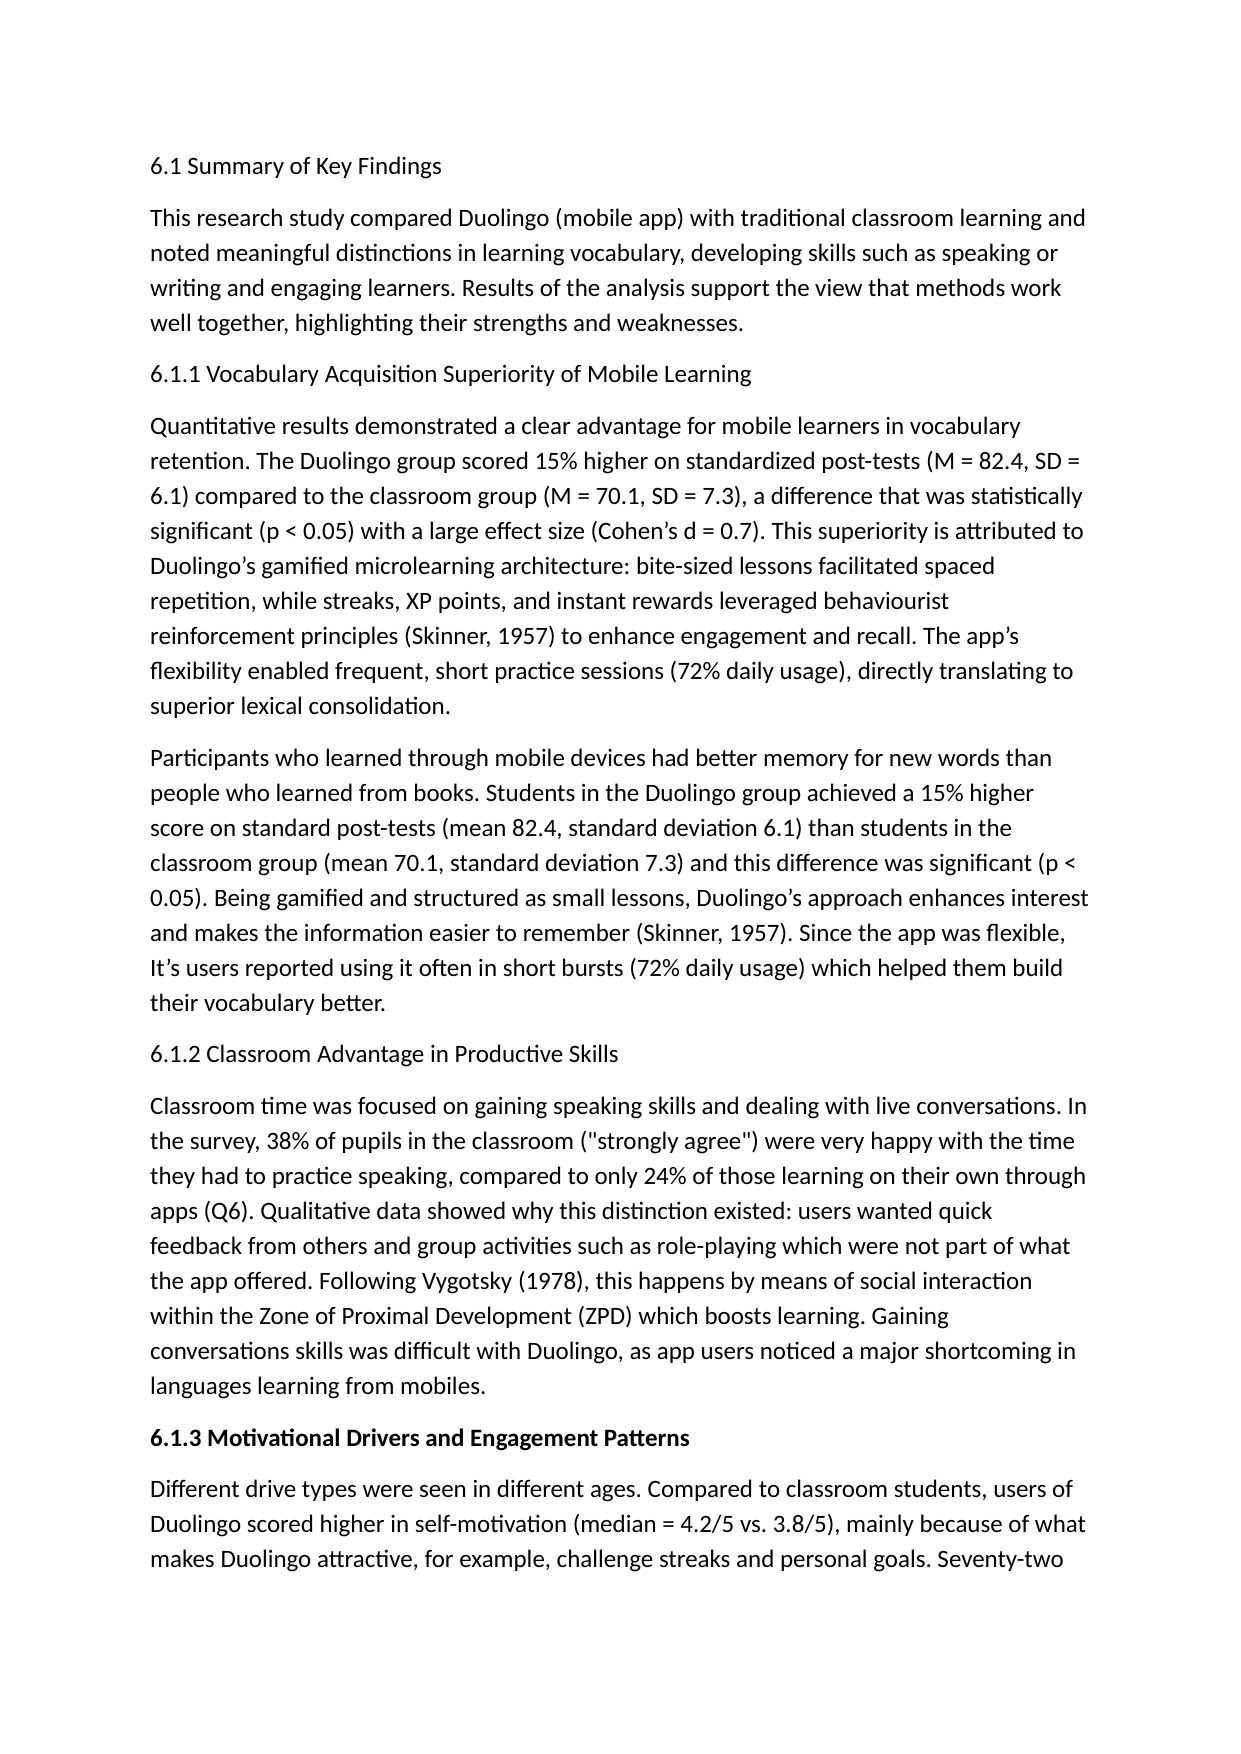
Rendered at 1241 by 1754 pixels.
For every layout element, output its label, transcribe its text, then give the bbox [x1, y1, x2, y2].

text 6.1.2 Classroom Advantage in Productive Skills [150, 1038, 1090, 1069]
text Quantitative results demonstrated a clear advantage for mobile learners in vocabulary retention. The Duolingo group scored 15% higher on standardized post-tests (M = 82.4, SD = 6.1) compared to the classroom group (M = 70.1, SD = 7.3), a difference that was statistically significant (p < 0.05) with a large effect size (Cohen’s d = 0.7). This superiority is attributed to Duolingo’s gamified microlearning architecture: bite-sized lessons facilitated spaced repetition, while streaks, XP points, and instant rewards leveraged behaviourist reinforcement principles (Skinner, 1957) to enhance engagement and recall. The app’s flexibility enabled frequent, short practice sessions (72% daily usage), directly translating to superior lexical consolidation. [150, 410, 1090, 721]
text 6.1.3 Motivational Drivers and Engagement Patterns [150, 1422, 1090, 1452]
text 6.1.1 Vocabulary Acquisition Superiority of Mobile Learning [150, 358, 1090, 389]
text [150, 1473, 1090, 1574]
text Classroom time was focused on gaining speaking skills and dealing with live conversations. In the survey, 38% of pupils in the classroom ("strongly agree") were very happy with the time they had to practice speaking, compared to only 24% of those learning on their own through apps (Q6). Qualitative data showed why this distinction existed: users wanted quick feedback from others and group activities such as role-playing which were not part of what the app offered. Following Vygotsky (1978), this happens by means of social interaction within the Zone of Proximal Development (ZPD) which boosts learning. Gaining conversations skills was difficult with Duolingo, as app users noticed a major shortcoming in languages learning from mobiles. [150, 1090, 1090, 1401]
text Participants who learned through mobile devices had better memory for new words than people who learned from books. Students in the Duolingo group achieved a 15% higher score on standard post-tests (mean 82.4, standard deviation 6.1) than students in the classroom group (mean 70.1, standard deviation 7.3) and this difference was significant (p < 0.05). Being gamified and structured as small lessons, Duolingo’s approach enhances interest and makes the information easier to remember (Skinner, 1957). Since the app was flexible, It’s users reported using it often in short bursts (72% daily usage) which helped them build their vocabulary better. [150, 742, 1090, 1017]
text This research study compared Duolingo (mobile app) with traditional classroom learning and noted meaningful distinctions in learning vocabulary, developing skills such as speaking or writing and engaging learners. Results of the analysis support the view that methods work well together, highlighting their strengths and weaknesses. [150, 202, 1090, 337]
text 6.1 Summary of Key Findings [150, 150, 1090, 181]
